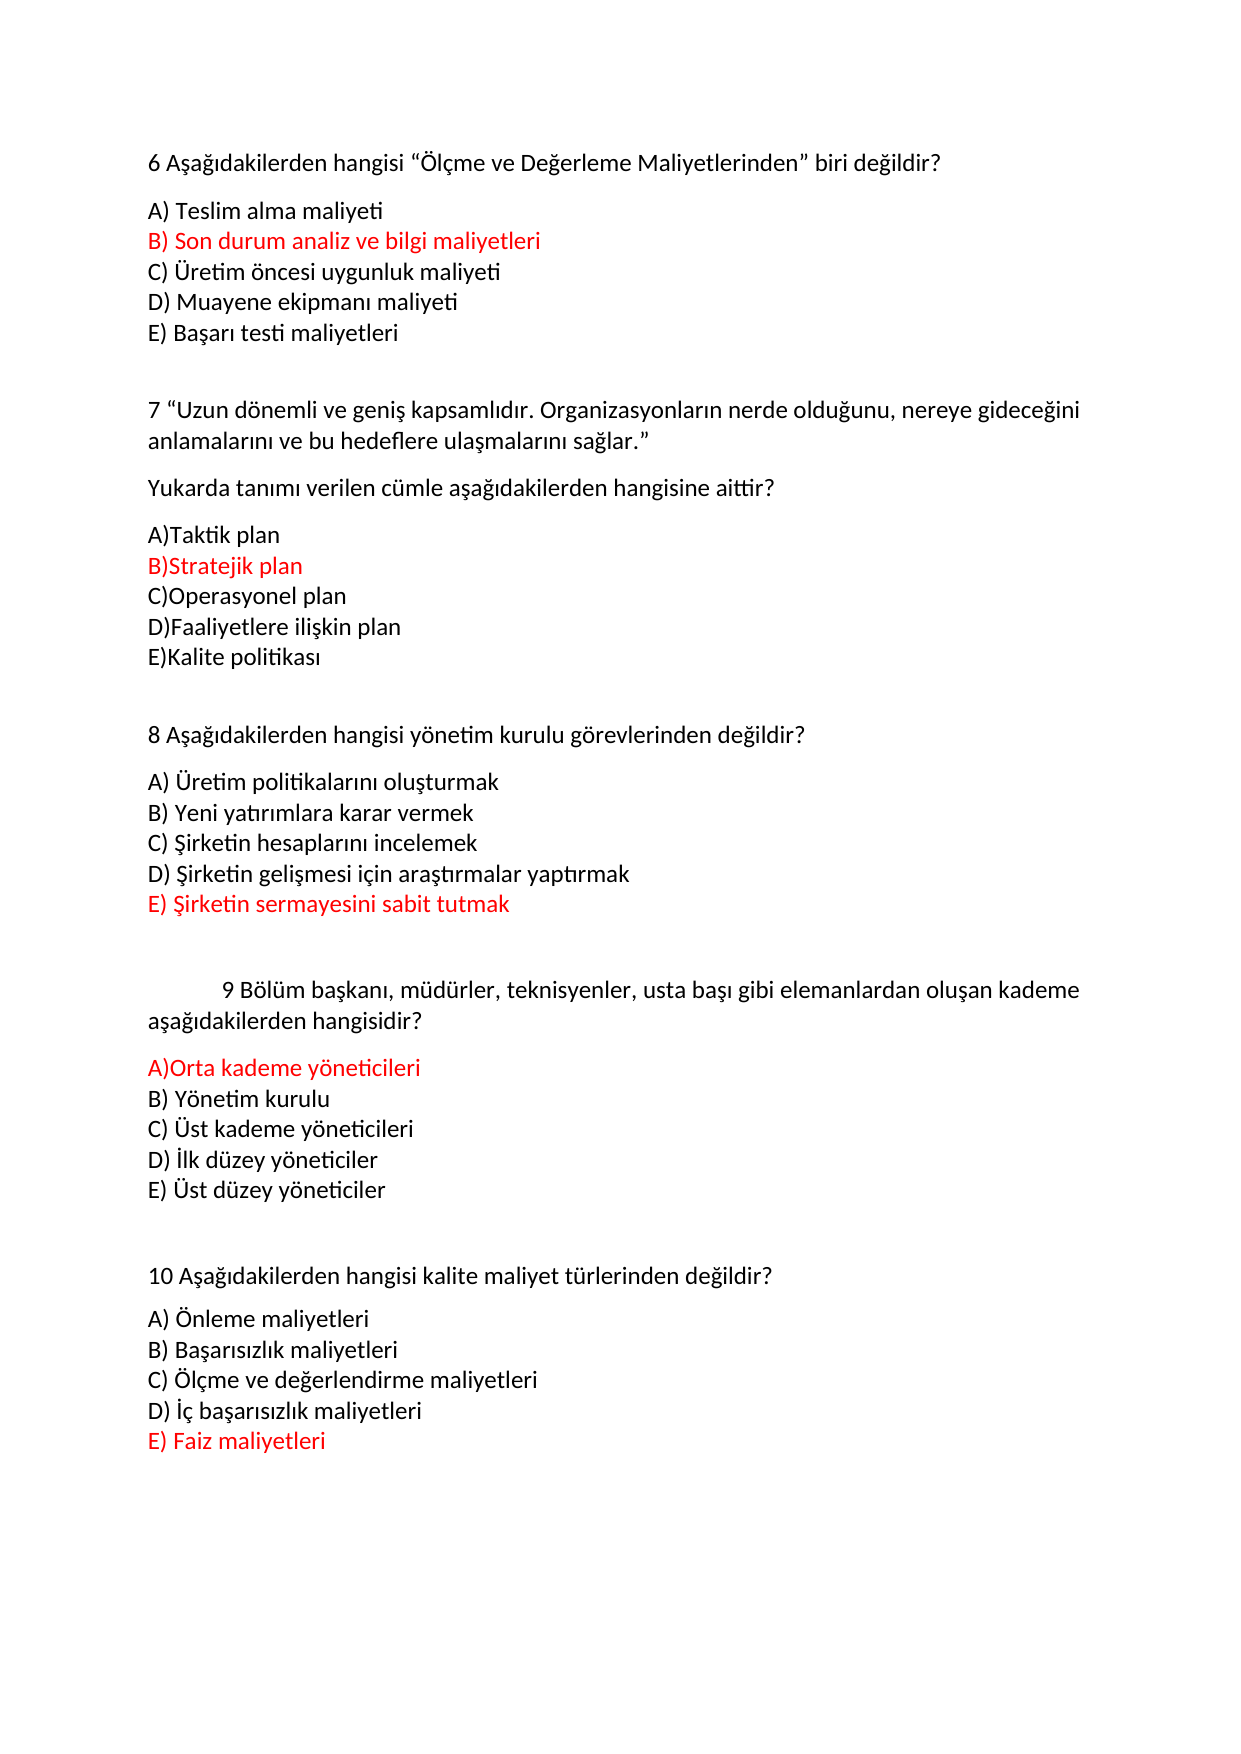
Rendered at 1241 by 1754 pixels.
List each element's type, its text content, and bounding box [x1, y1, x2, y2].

text D) İlk düzey yöneticiler [148, 1144, 1093, 1174]
text E) Şirketin sermayesini sabit tutmak [148, 888, 1093, 919]
text A) Önleme maliyetleri [148, 1303, 1093, 1334]
text B) Yeni yatırımlara karar vermek [148, 797, 1093, 827]
text E) Başarı testi maliyetleri [148, 317, 1093, 347]
text A)Orta kademe yöneticileri [148, 1052, 1093, 1083]
text C)Operasyonel plan [148, 581, 1093, 611]
text D)Faaliyetlere ilişkin plan [148, 611, 1093, 642]
text 8 Aşağıdakilerden hangisi yönetim kurulu görevlerinden değildir? [148, 719, 1093, 750]
text E) Faiz maliyetleri [148, 1426, 1093, 1456]
text E)Kalite politikası [148, 642, 1093, 672]
text C) Üst kademe yöneticileri [148, 1113, 1093, 1144]
text C) Şirketin hesaplarını incelemek [148, 827, 1093, 858]
text 10 Aşağıdakilerden hangisi kalite maliyet türlerinden değildir? [148, 1260, 1093, 1291]
text A) Üretim politikalarını oluşturmak [148, 766, 1093, 797]
text Yukarda tanımı verilen cümle aşağıdakilerden hangisine aittir? [148, 472, 1093, 503]
text A) Teslim alma maliyeti [148, 195, 1093, 225]
text B) Yönetim kurulu [148, 1083, 1093, 1113]
text C) Üretim öncesi uygunluk maliyeti [148, 256, 1093, 286]
text 6 Aşağıdakilerden hangisi “Ölçme ve Değerleme Maliyetlerinden” biri değildir? [148, 148, 1093, 178]
text 9 Bölüm başkanı, müdürler, teknisyenler, usta başı gibi elemanlardan oluşan kademe aşağıdakilerden hangisidir? [148, 974, 1093, 1036]
text B) Son durum analiz ve bilgi maliyetleri [148, 225, 1093, 256]
text E) Üst düzey yöneticiler [148, 1174, 1093, 1205]
text B)Stratejik plan [148, 550, 1093, 581]
text D) Muayene ekipmanı maliyeti [148, 286, 1093, 317]
text B) Başarısızlık maliyetleri [148, 1334, 1093, 1364]
text A)Taktik plan [148, 519, 1093, 550]
text 7 “Uzun dönemli ve geniş kapsamlıdır. Organizasyonların nerde olduğunu, nereye gideceğini anlamalarını ve bu hedeflere ulaşmalarını sağlar.” [148, 394, 1093, 456]
text C) Ölçme ve değerlendirme maliyetleri [148, 1364, 1093, 1395]
text D) Şirketin gelişmesi için araştırmalar yaptırmak [148, 858, 1093, 888]
text D) İç başarısızlık maliyetleri [148, 1395, 1093, 1426]
